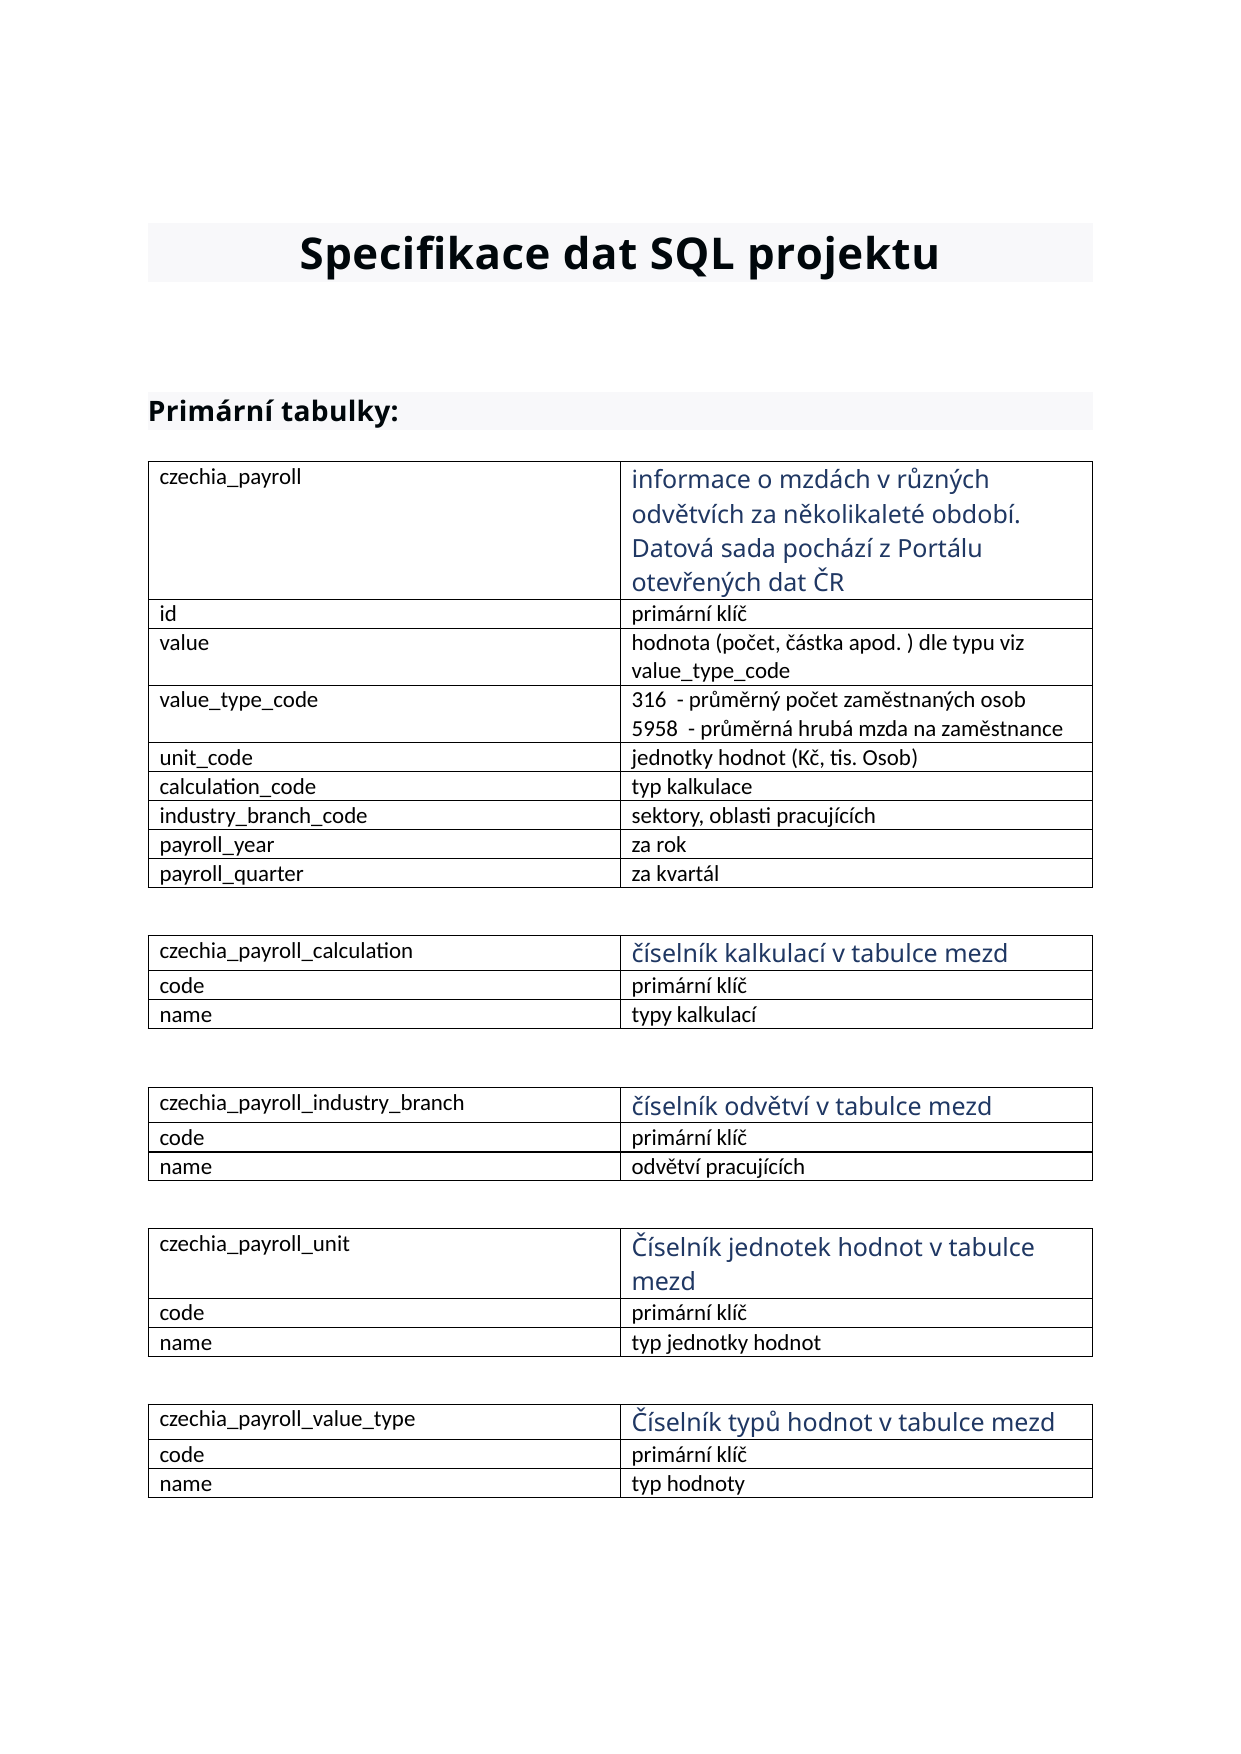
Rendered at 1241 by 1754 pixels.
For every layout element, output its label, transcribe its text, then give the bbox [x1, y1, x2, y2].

table_header czechia_payroll [149, 462, 620, 598]
table_cell za rok [621, 830, 1092, 858]
table_cell unit_code [149, 743, 620, 771]
text Primární tabulky: [148, 392, 1093, 430]
table_cell payroll_year [149, 830, 620, 858]
table_cell 316 - průměrný počet zaměstnaných osob 5958 - průměrná hrubá mzda na zaměstnance [621, 686, 1092, 742]
table_cell id [149, 600, 620, 627]
table_header číselník odvětví v tabulce mezd [621, 1088, 1092, 1122]
table_cell typy kalkulací [621, 1000, 1092, 1028]
table_cell value_type_code [149, 686, 620, 742]
table_header Číselník jednotek hodnot v tabulce mezd [621, 1229, 1092, 1297]
table_header číselník kalkulací v tabulce mezd [621, 936, 1092, 970]
table_header informace o mzdách v různých odvětvích za několikaleté období. Datová sada pochází z Portálu otevřených dat ČR [621, 462, 1092, 598]
table_header Číselník typů hodnot v tabulce mezd [621, 1405, 1092, 1439]
table_header czechia_payroll_calculation [149, 936, 620, 970]
table_header czechia_payroll_value_type [149, 1405, 620, 1439]
table_cell code [149, 1440, 620, 1468]
table_header czechia_payroll_unit [149, 1229, 620, 1297]
table_cell value [149, 629, 620, 684]
table_cell code [149, 1123, 620, 1151]
table_cell sektory, oblasti pracujících [621, 801, 1092, 829]
table_cell hodnota (počet, částka apod. ) dle typu viz value_type_code [621, 629, 1092, 684]
table_cell primární klíč [621, 1440, 1092, 1468]
table_cell primární klíč [621, 1299, 1092, 1327]
table_cell jednotky hodnot (Kč, tis. Osob) [621, 743, 1092, 771]
table_cell odvětví pracujících [621, 1153, 1092, 1180]
table_cell name [149, 1000, 620, 1028]
table_cell name [149, 1153, 620, 1180]
table_cell primární klíč [621, 971, 1092, 999]
table_cell primární klíč [621, 600, 1092, 627]
table_header czechia_payroll_industry_branch [149, 1088, 620, 1122]
text Specifikace dat SQL projektu [148, 223, 1093, 282]
table_cell typ kalkulace [621, 772, 1092, 800]
table_cell za kvartál [621, 859, 1092, 887]
table_cell primární klíč [621, 1123, 1092, 1151]
table_cell code [149, 971, 620, 999]
table_cell calculation_code [149, 772, 620, 800]
table_cell name [149, 1469, 620, 1497]
table_cell industry_branch_code [149, 801, 620, 829]
table_cell typ jednotky hodnot [621, 1328, 1092, 1356]
table_cell payroll_quarter [149, 859, 620, 887]
table_cell name [149, 1328, 620, 1356]
table_cell code [149, 1299, 620, 1327]
table_cell typ hodnoty [621, 1469, 1092, 1497]
